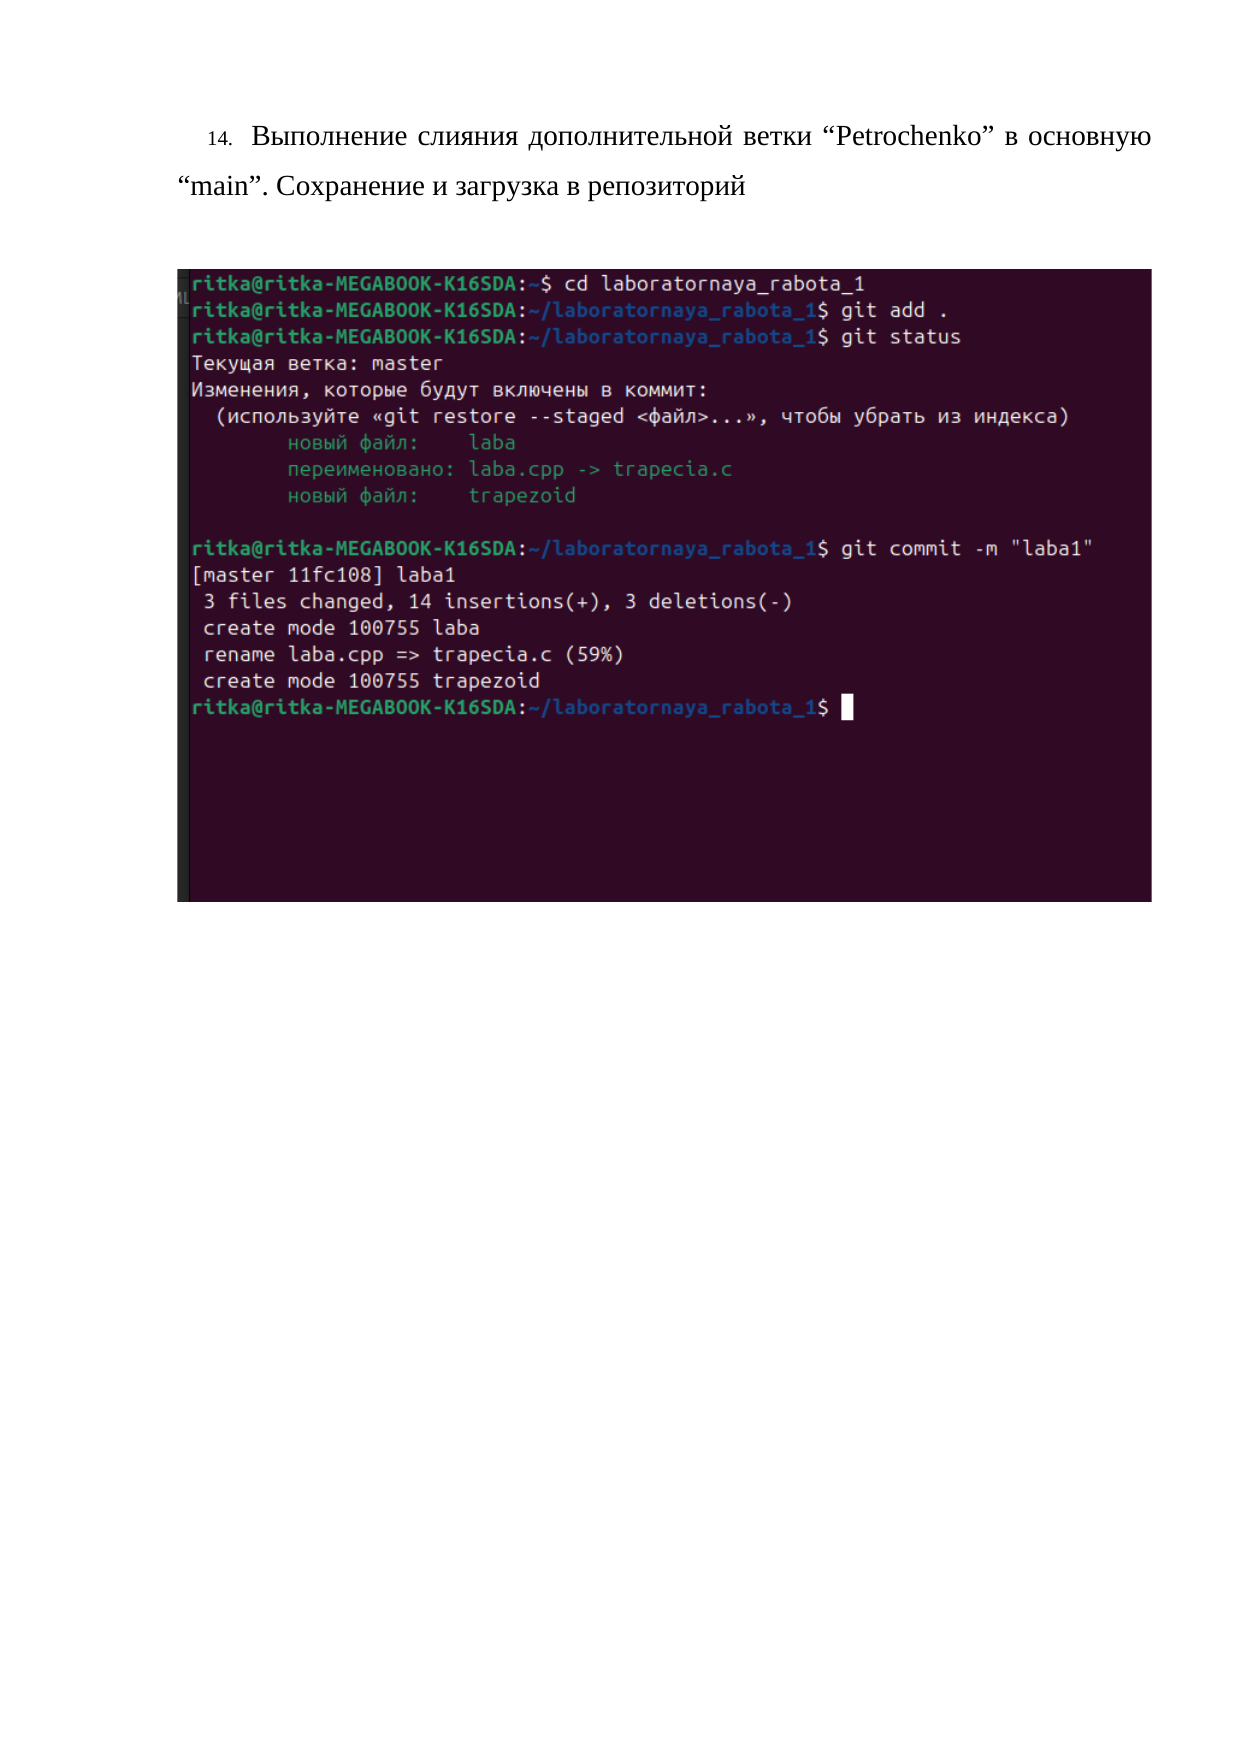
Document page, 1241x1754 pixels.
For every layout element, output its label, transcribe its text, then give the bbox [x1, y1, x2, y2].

picture [177, 269, 1152, 902]
list Выполнение слияния дополнительной ветки “Petrochenko” в основную “main”. Сохранение и загрузка в репозиторий [177, 118, 1152, 202]
